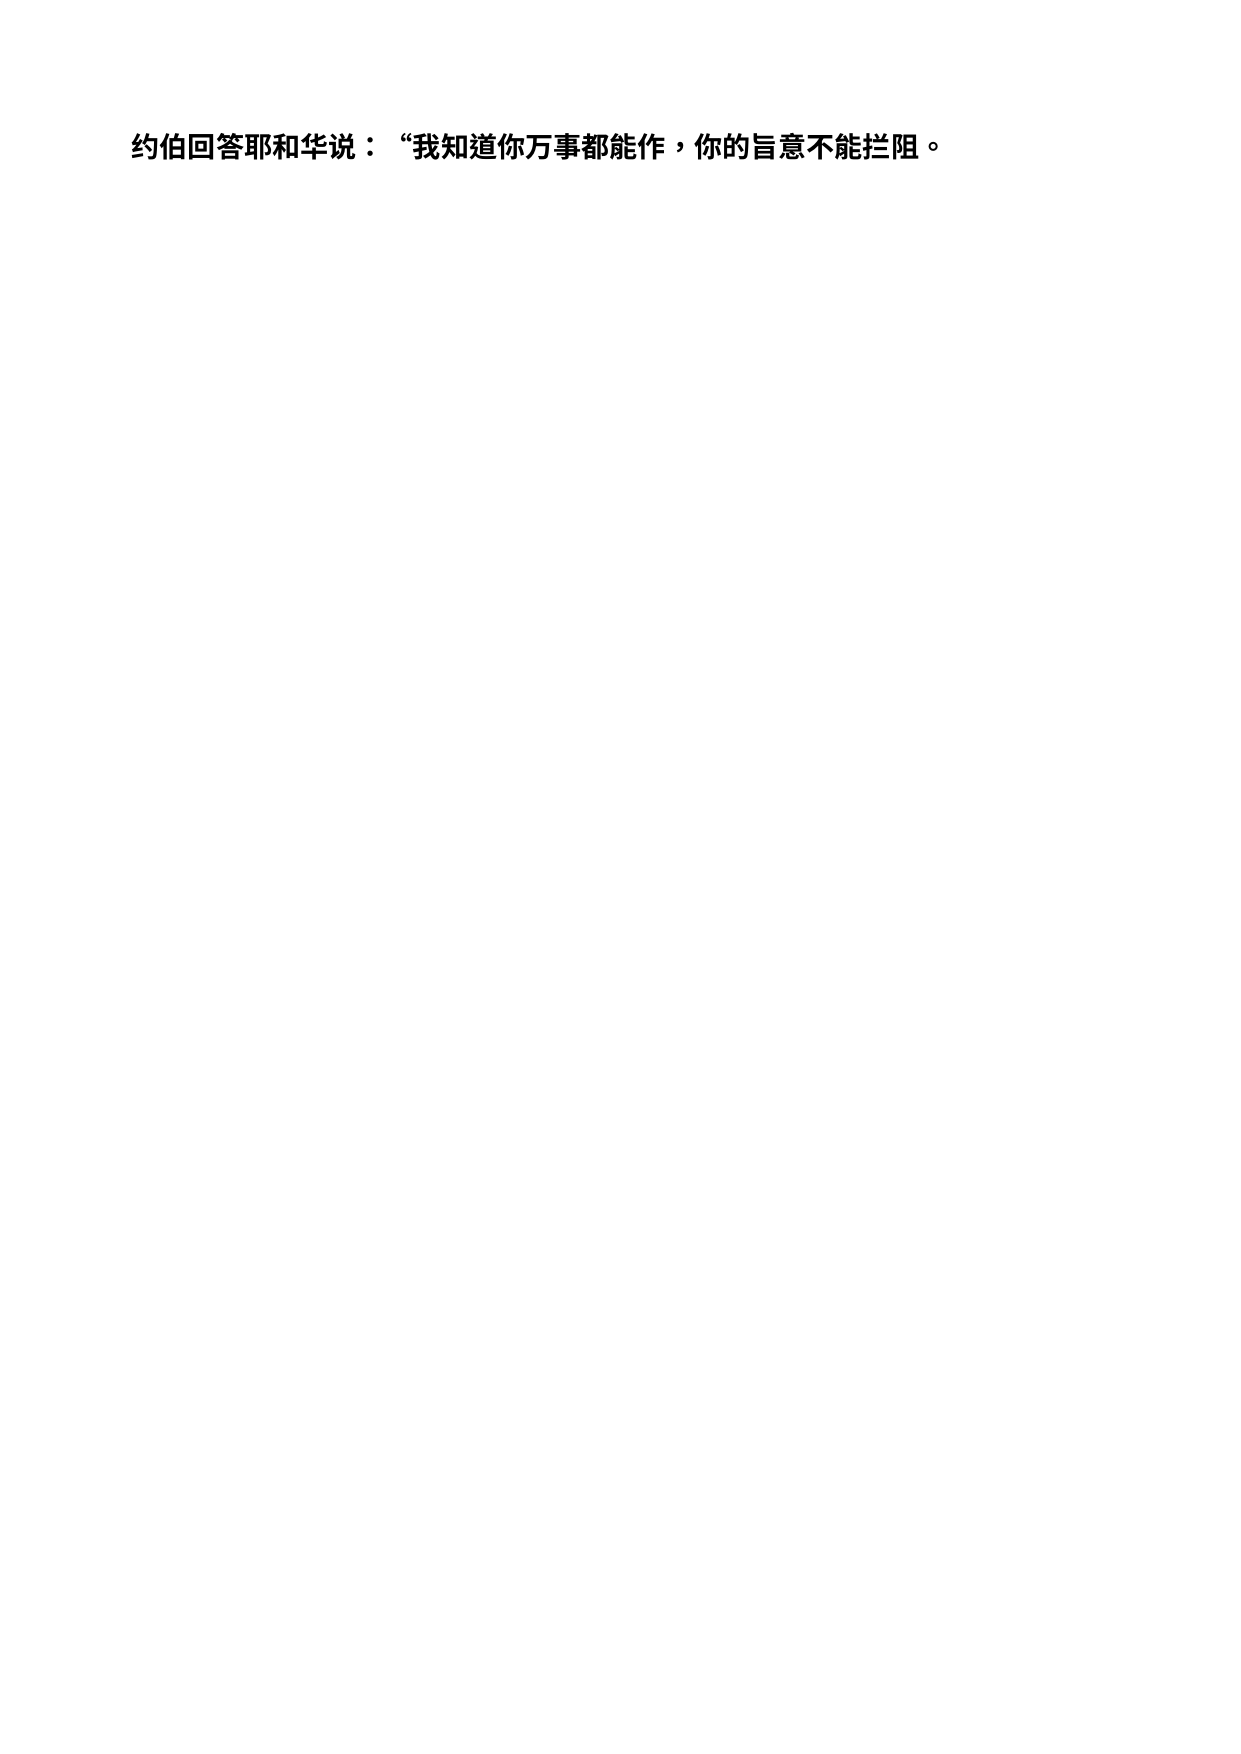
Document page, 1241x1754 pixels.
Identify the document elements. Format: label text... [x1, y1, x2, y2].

text 约伯回答耶和华说：“我知道你万事都能作，你的旨意不能拦阻。 [75, 113, 1165, 178]
